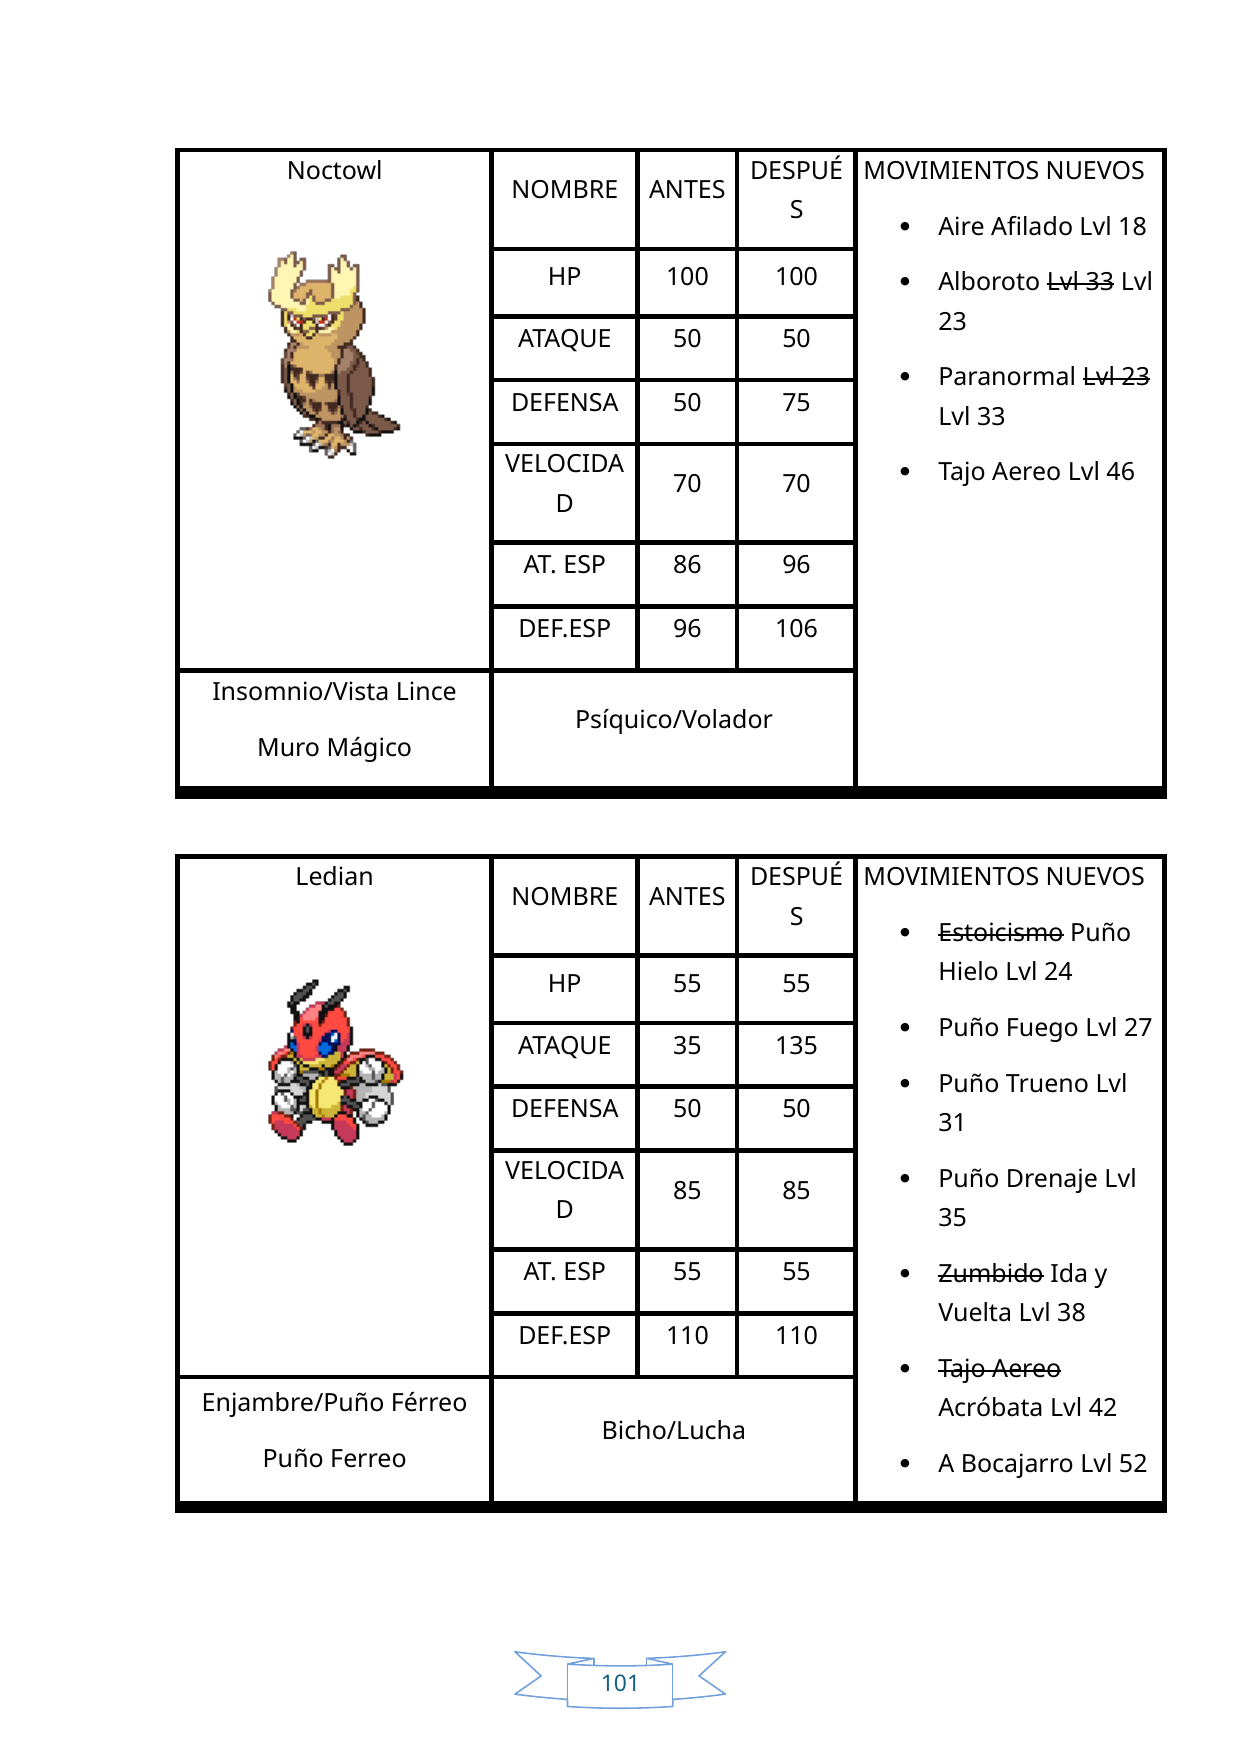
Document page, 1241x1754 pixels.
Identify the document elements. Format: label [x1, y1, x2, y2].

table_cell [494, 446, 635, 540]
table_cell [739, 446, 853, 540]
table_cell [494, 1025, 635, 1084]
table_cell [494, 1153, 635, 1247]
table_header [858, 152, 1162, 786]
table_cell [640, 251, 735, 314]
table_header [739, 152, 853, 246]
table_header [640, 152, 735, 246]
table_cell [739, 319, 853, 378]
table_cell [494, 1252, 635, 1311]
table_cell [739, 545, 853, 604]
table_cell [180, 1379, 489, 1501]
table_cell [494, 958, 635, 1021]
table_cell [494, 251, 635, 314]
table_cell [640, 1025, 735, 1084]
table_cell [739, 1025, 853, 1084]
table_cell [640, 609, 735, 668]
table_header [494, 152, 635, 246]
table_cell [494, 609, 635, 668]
picture [184, 208, 485, 509]
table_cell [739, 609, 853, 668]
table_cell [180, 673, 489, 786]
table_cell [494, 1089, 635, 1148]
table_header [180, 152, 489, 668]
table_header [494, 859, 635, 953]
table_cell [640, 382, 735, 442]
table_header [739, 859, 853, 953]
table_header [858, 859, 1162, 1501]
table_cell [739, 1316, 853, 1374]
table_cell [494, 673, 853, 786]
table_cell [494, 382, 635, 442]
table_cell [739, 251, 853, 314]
picture [184, 914, 485, 1215]
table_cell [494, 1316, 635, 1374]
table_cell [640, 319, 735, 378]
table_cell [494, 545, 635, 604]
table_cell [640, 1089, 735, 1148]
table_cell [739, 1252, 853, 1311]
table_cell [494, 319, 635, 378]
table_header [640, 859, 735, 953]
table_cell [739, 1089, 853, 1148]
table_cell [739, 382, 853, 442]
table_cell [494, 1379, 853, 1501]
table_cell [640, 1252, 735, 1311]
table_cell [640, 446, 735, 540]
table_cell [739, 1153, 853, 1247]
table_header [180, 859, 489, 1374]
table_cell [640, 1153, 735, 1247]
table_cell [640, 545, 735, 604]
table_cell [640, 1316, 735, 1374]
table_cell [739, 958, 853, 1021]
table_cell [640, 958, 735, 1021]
